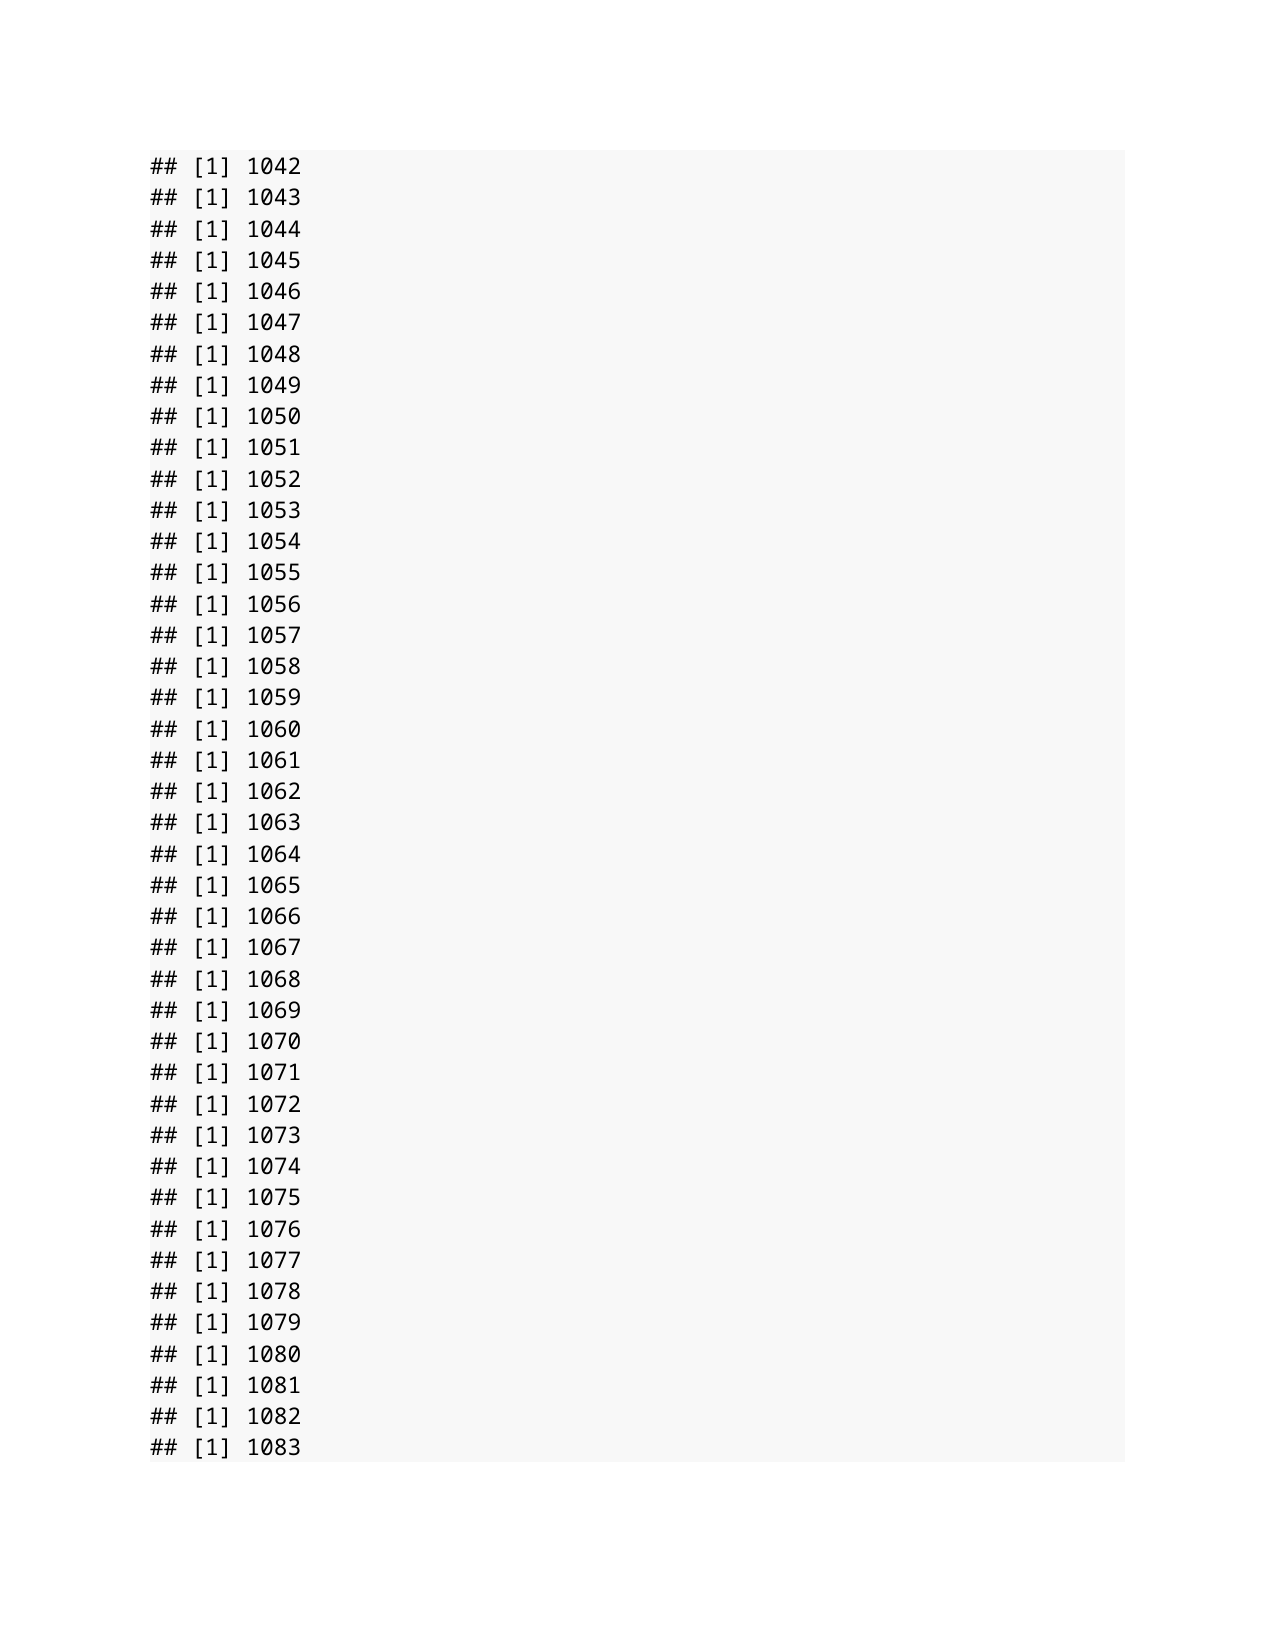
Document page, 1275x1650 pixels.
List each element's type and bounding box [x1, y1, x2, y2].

text [150, 150, 1125, 1462]
